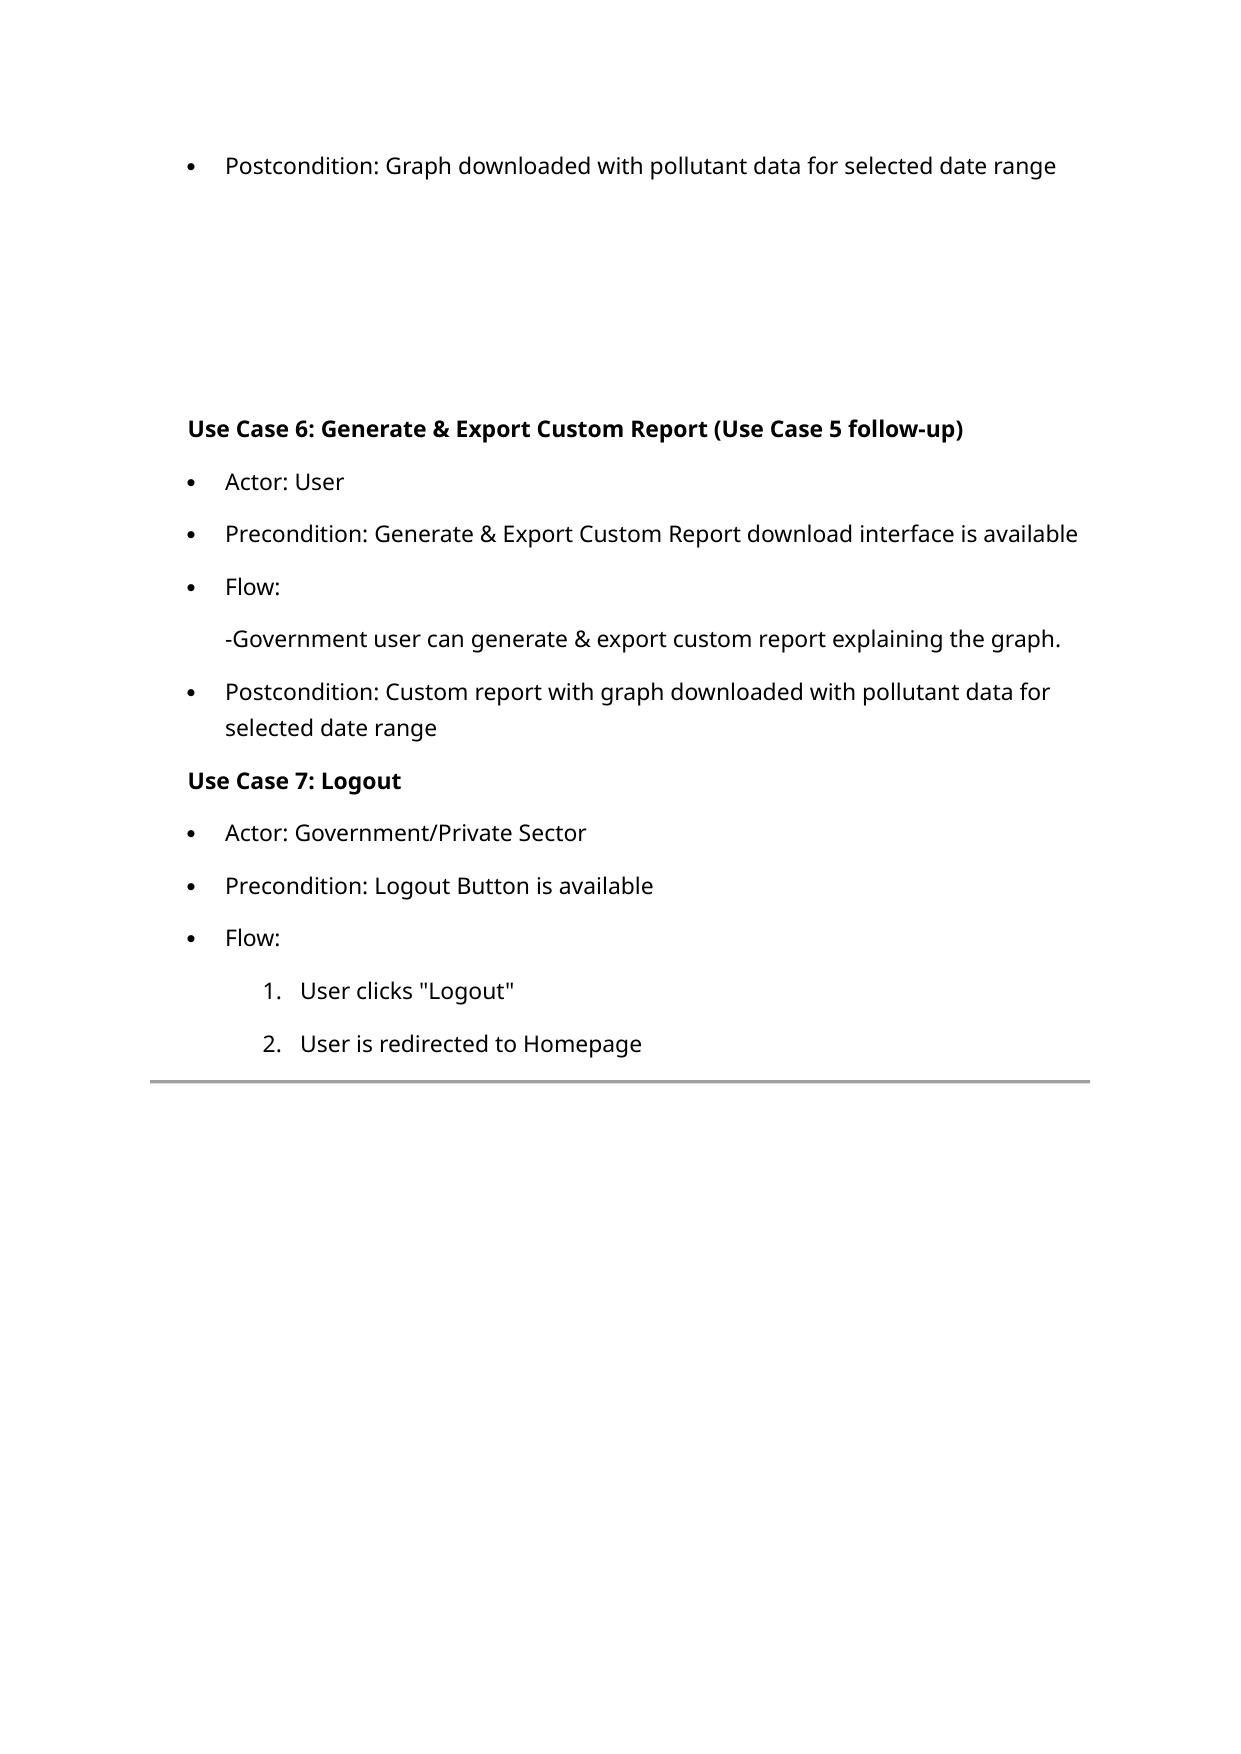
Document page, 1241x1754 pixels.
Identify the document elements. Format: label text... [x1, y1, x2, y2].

list Flow: [187, 571, 1090, 602]
text Use Case 7: Logout [187, 764, 1090, 796]
text Use Case 6: Generate & Export Custom Report (Use Case 5 follow-up) [187, 413, 1090, 444]
list Actor: Government/Private Sector [187, 817, 1090, 848]
list Actor: User [187, 466, 1090, 497]
list Precondition: Logout Button is available [187, 870, 1090, 901]
list Postcondition: Graph downloaded with pollutant data for selected date range [187, 150, 1090, 181]
list Flow: [187, 922, 1090, 954]
list Precondition: Generate & Export Custom Report download interface is available [187, 518, 1090, 549]
list User is redirected to Homepage [262, 1028, 1090, 1059]
list User clicks "Logout" [262, 975, 1090, 1006]
list Postcondition: Custom report with graph downloaded with pollutant data for selected date range [187, 676, 1090, 743]
text -Government user can generate & export custom report explaining the graph. [225, 623, 1090, 655]
